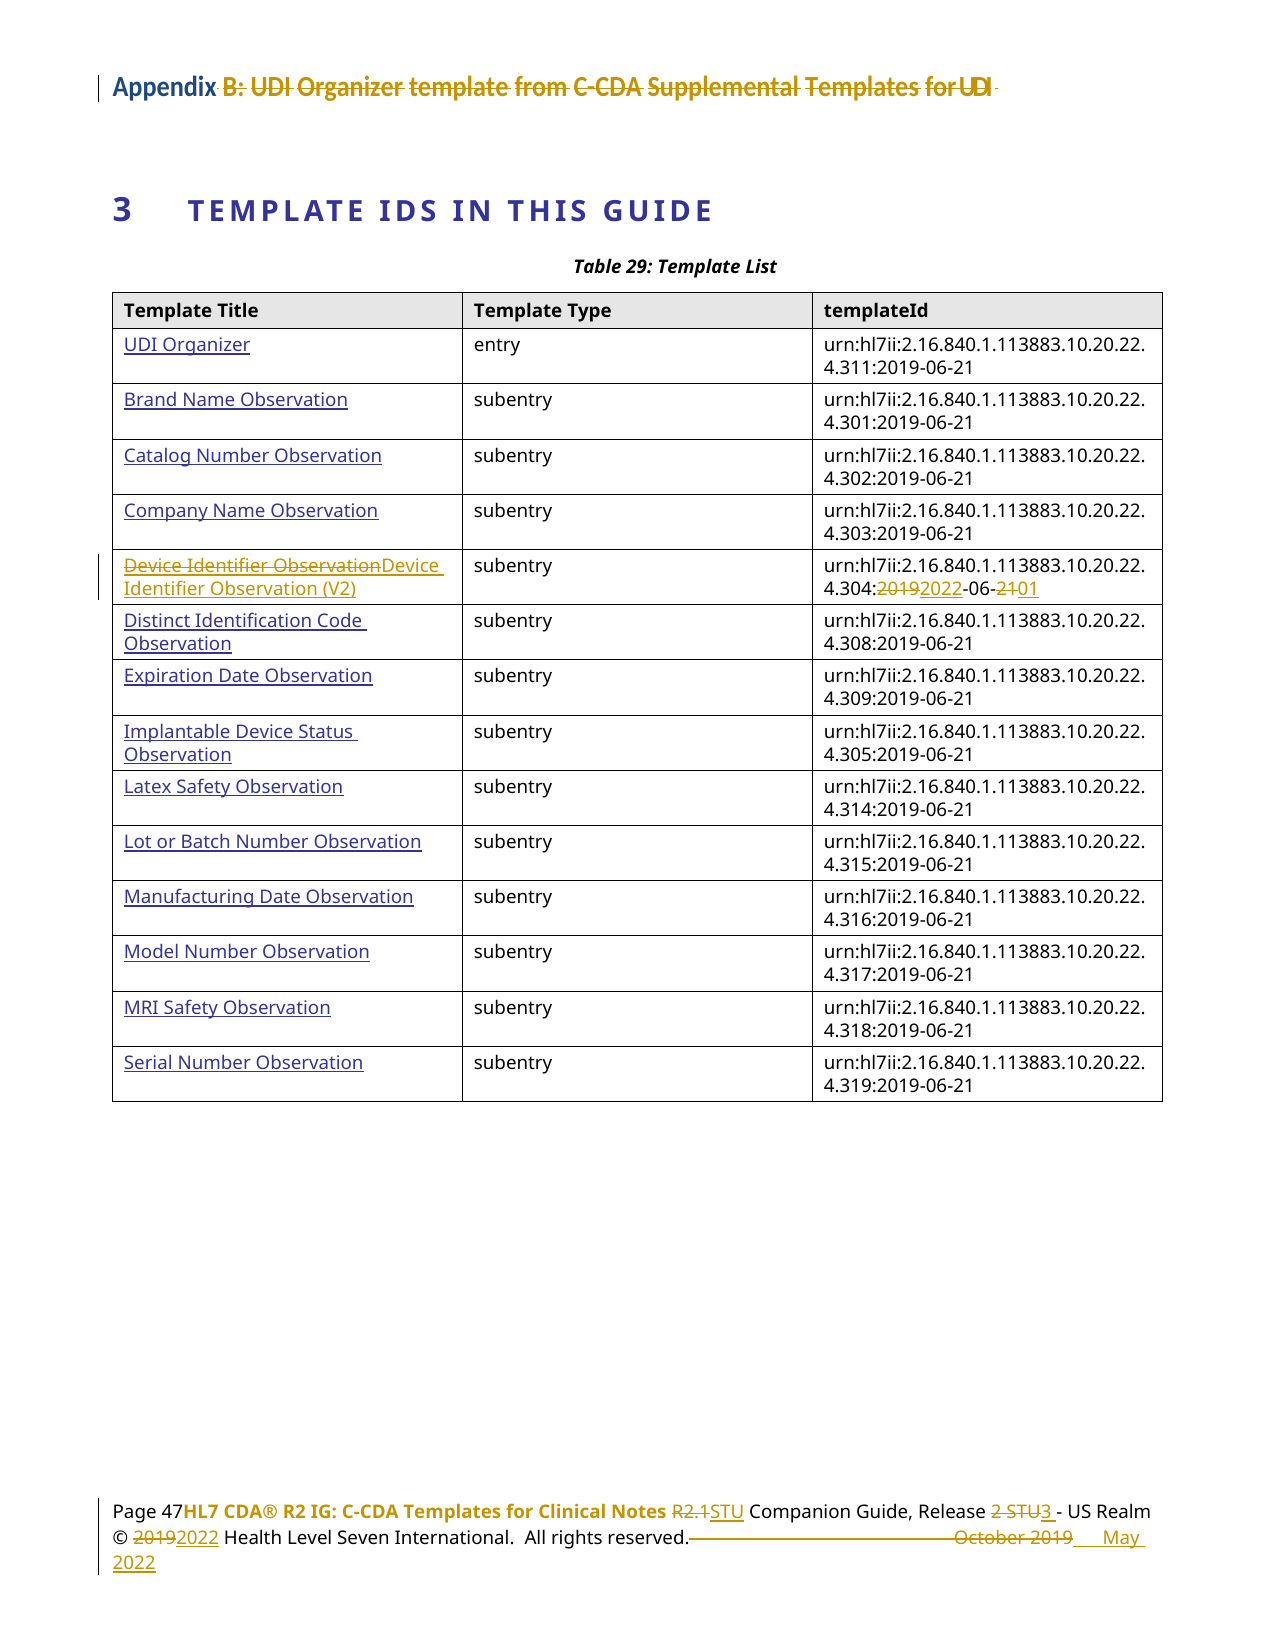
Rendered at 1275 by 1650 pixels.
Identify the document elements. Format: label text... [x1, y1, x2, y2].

table_cell subentry [463, 826, 812, 880]
table_cell urn:hl7ii:2.16.840.1.113883.10.20.22.4.304:-06- [813, 550, 1162, 604]
table_cell UDI Organizer [113, 329, 462, 383]
table_cell urn:hl7ii:2.16.840.1.113883.10.20.22.4.308:2019-06-21 [813, 605, 1162, 659]
table_cell subentry [463, 660, 812, 714]
table_cell Expiration Date Observation [113, 660, 462, 714]
table_header Template Type [463, 293, 812, 328]
subtitle Template Ids in This Guide [112, 200, 1162, 227]
table_cell urn:hl7ii:2.16.840.1.113883.10.20.22.4.311:2019-06-21 [813, 329, 1162, 383]
table_cell Serial Number Observation [113, 1047, 462, 1101]
table_cell urn:hl7ii:2.16.840.1.113883.10.20.22.4.318:2019-06-21 [813, 992, 1162, 1046]
table_cell urn:hl7ii:2.16.840.1.113883.10.20.22.4.314:2019-06-21 [813, 771, 1162, 825]
table_cell Manufacturing Date Observation [113, 881, 462, 935]
table_header templateId [813, 293, 1162, 328]
table_cell Implantable Device Status Observation [113, 716, 462, 770]
table_cell Distinct Identification Code Observation [113, 605, 462, 659]
table_cell urn:hl7ii:2.16.840.1.113883.10.20.22.4.305:2019-06-21 [813, 716, 1162, 770]
table_cell Model Number Observation [113, 936, 462, 991]
table_header Template Title [113, 293, 462, 328]
table_cell subentry [463, 1047, 812, 1101]
table_cell subentry [463, 550, 812, 604]
table_cell urn:hl7ii:2.16.840.1.113883.10.20.22.4.309:2019-06-21 [813, 660, 1162, 714]
text Table : Template List [187, 252, 1162, 279]
table_cell urn:hl7ii:2.16.840.1.113883.10.20.22.4.315:2019-06-21 [813, 826, 1162, 880]
table_cell urn:hl7ii:2.16.840.1.113883.10.20.22.4.316:2019-06-21 [813, 881, 1162, 935]
table_cell subentry [463, 992, 812, 1046]
table_cell MRI Safety Observation [113, 992, 462, 1046]
table_cell subentry [463, 440, 812, 494]
table_cell subentry [463, 881, 812, 935]
table_cell Lot or Batch Number Observation [113, 826, 462, 880]
table_cell urn:hl7ii:2.16.840.1.113883.10.20.22.4.303:2019-06-21 [813, 495, 1162, 549]
table_cell Company Name Observation [113, 495, 462, 549]
table_cell Brand Name Observation [113, 384, 462, 438]
table_cell subentry [463, 384, 812, 438]
table_cell [113, 550, 462, 604]
table_cell subentry [463, 495, 812, 549]
table_cell urn:hl7ii:2.16.840.1.113883.10.20.22.4.319:2019-06-21 [813, 1047, 1162, 1101]
table_cell subentry [463, 716, 812, 770]
table_cell subentry [463, 771, 812, 825]
table_cell urn:hl7ii:2.16.840.1.113883.10.20.22.4.317:2019-06-21 [813, 936, 1162, 991]
table_cell urn:hl7ii:2.16.840.1.113883.10.20.22.4.301:2019-06-21 [813, 384, 1162, 438]
table_cell entry [463, 329, 812, 383]
table_cell subentry [463, 605, 812, 659]
table_cell Catalog Number Observation [113, 440, 462, 494]
table_cell Latex Safety Observation [113, 771, 462, 825]
table_cell urn:hl7ii:2.16.840.1.113883.10.20.22.4.302:2019-06-21 [813, 440, 1162, 494]
table_cell subentry [463, 936, 812, 991]
